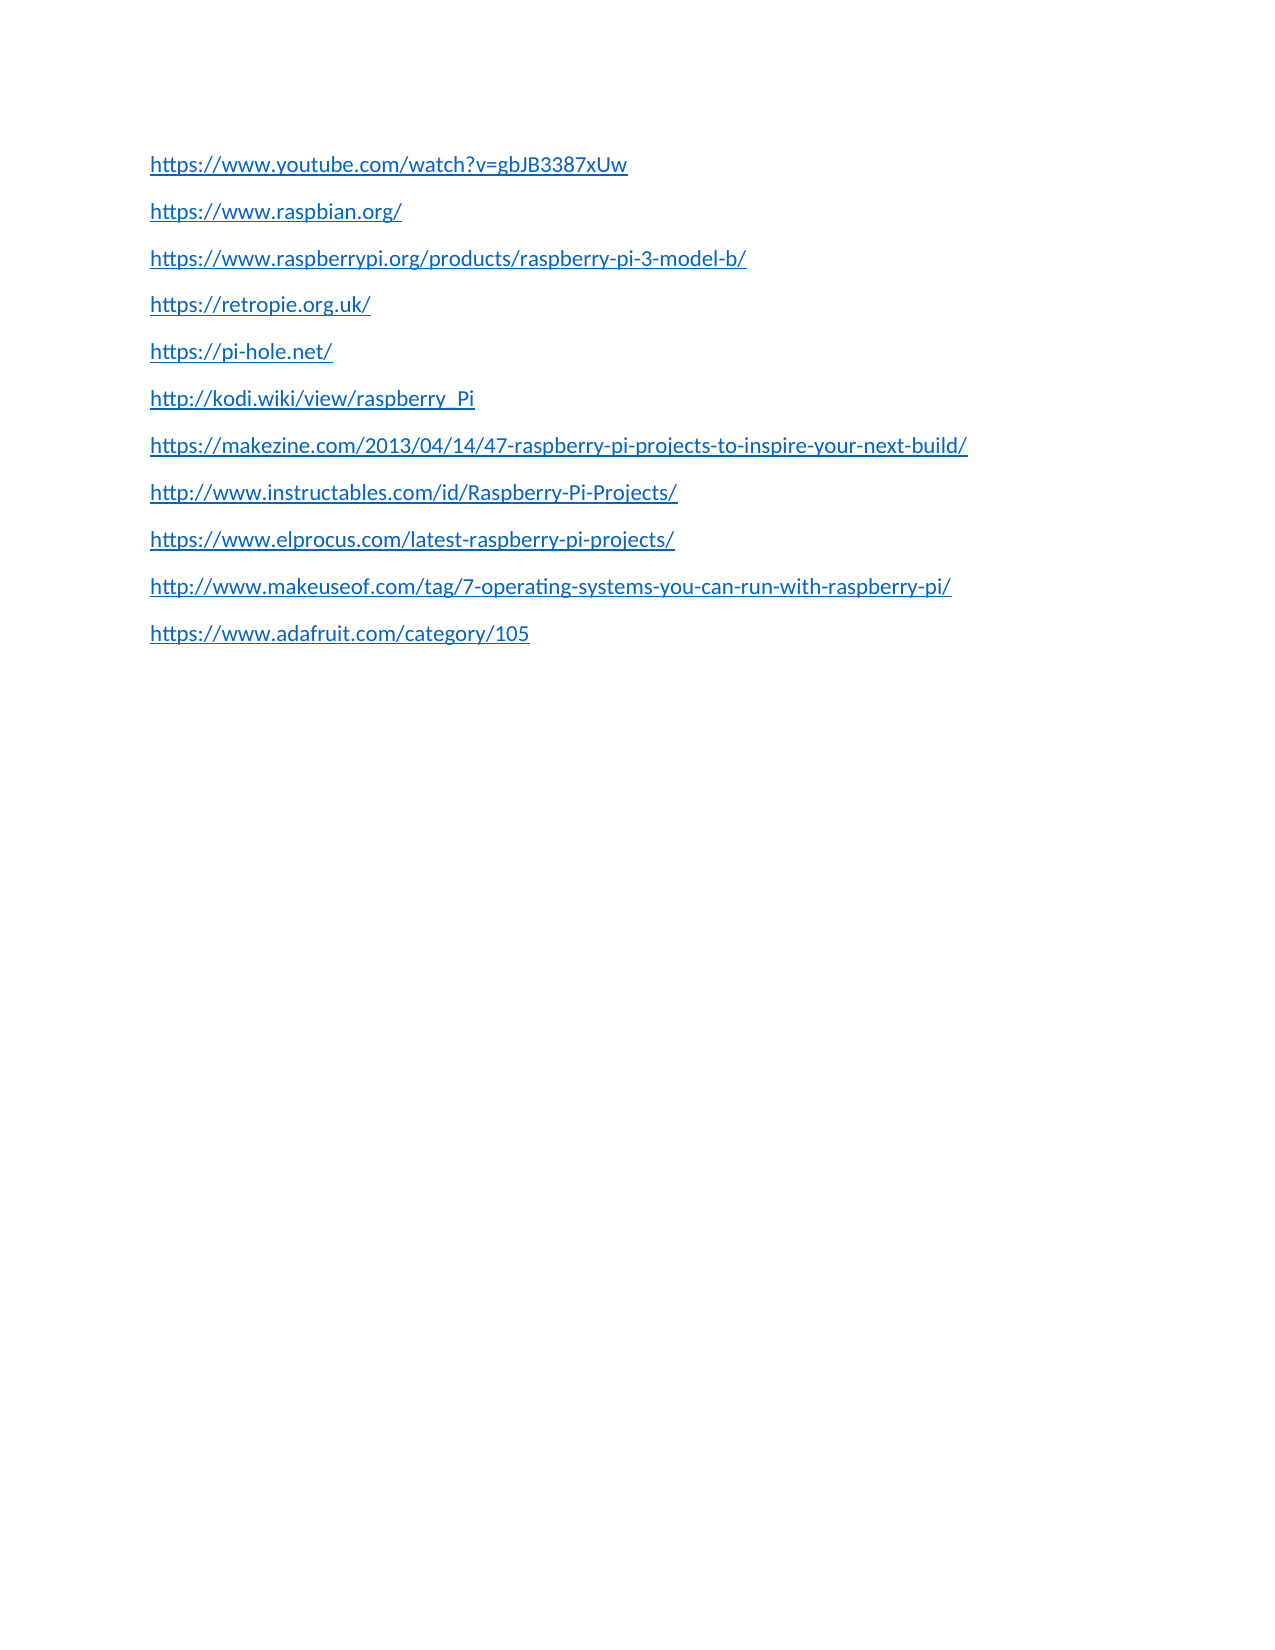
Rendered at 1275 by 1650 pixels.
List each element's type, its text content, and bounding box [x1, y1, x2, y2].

text https://www.raspberrypi.org/products/raspberry-pi-3-model-b/ [150, 244, 1125, 272]
text https://www.youtube.com/watch?v=gbJB3387xUw [150, 150, 1125, 178]
text https://www.elprocus.com/latest-raspberry-pi-projects/ [150, 525, 1125, 553]
text http://kodi.wiki/view/raspberry_Pi [150, 384, 1125, 412]
text https://retropie.org.uk/ [150, 291, 1125, 319]
text http://www.makeuseof.com/tag/7-operating-systems-you-can-run-with-raspberry-pi/ [150, 572, 1125, 600]
text https://pi-hole.net/ [150, 337, 1125, 366]
text http://www.instructables.com/id/Raspberry-Pi-Projects/ [150, 478, 1125, 506]
text https://www.adafruit.com/category/105 [150, 619, 1125, 647]
text https://makezine.com/2013/04/14/47-raspberry-pi-projects-to-inspire-your-next-build/ [150, 431, 1125, 459]
text https://www.raspbian.org/ [150, 197, 1125, 225]
